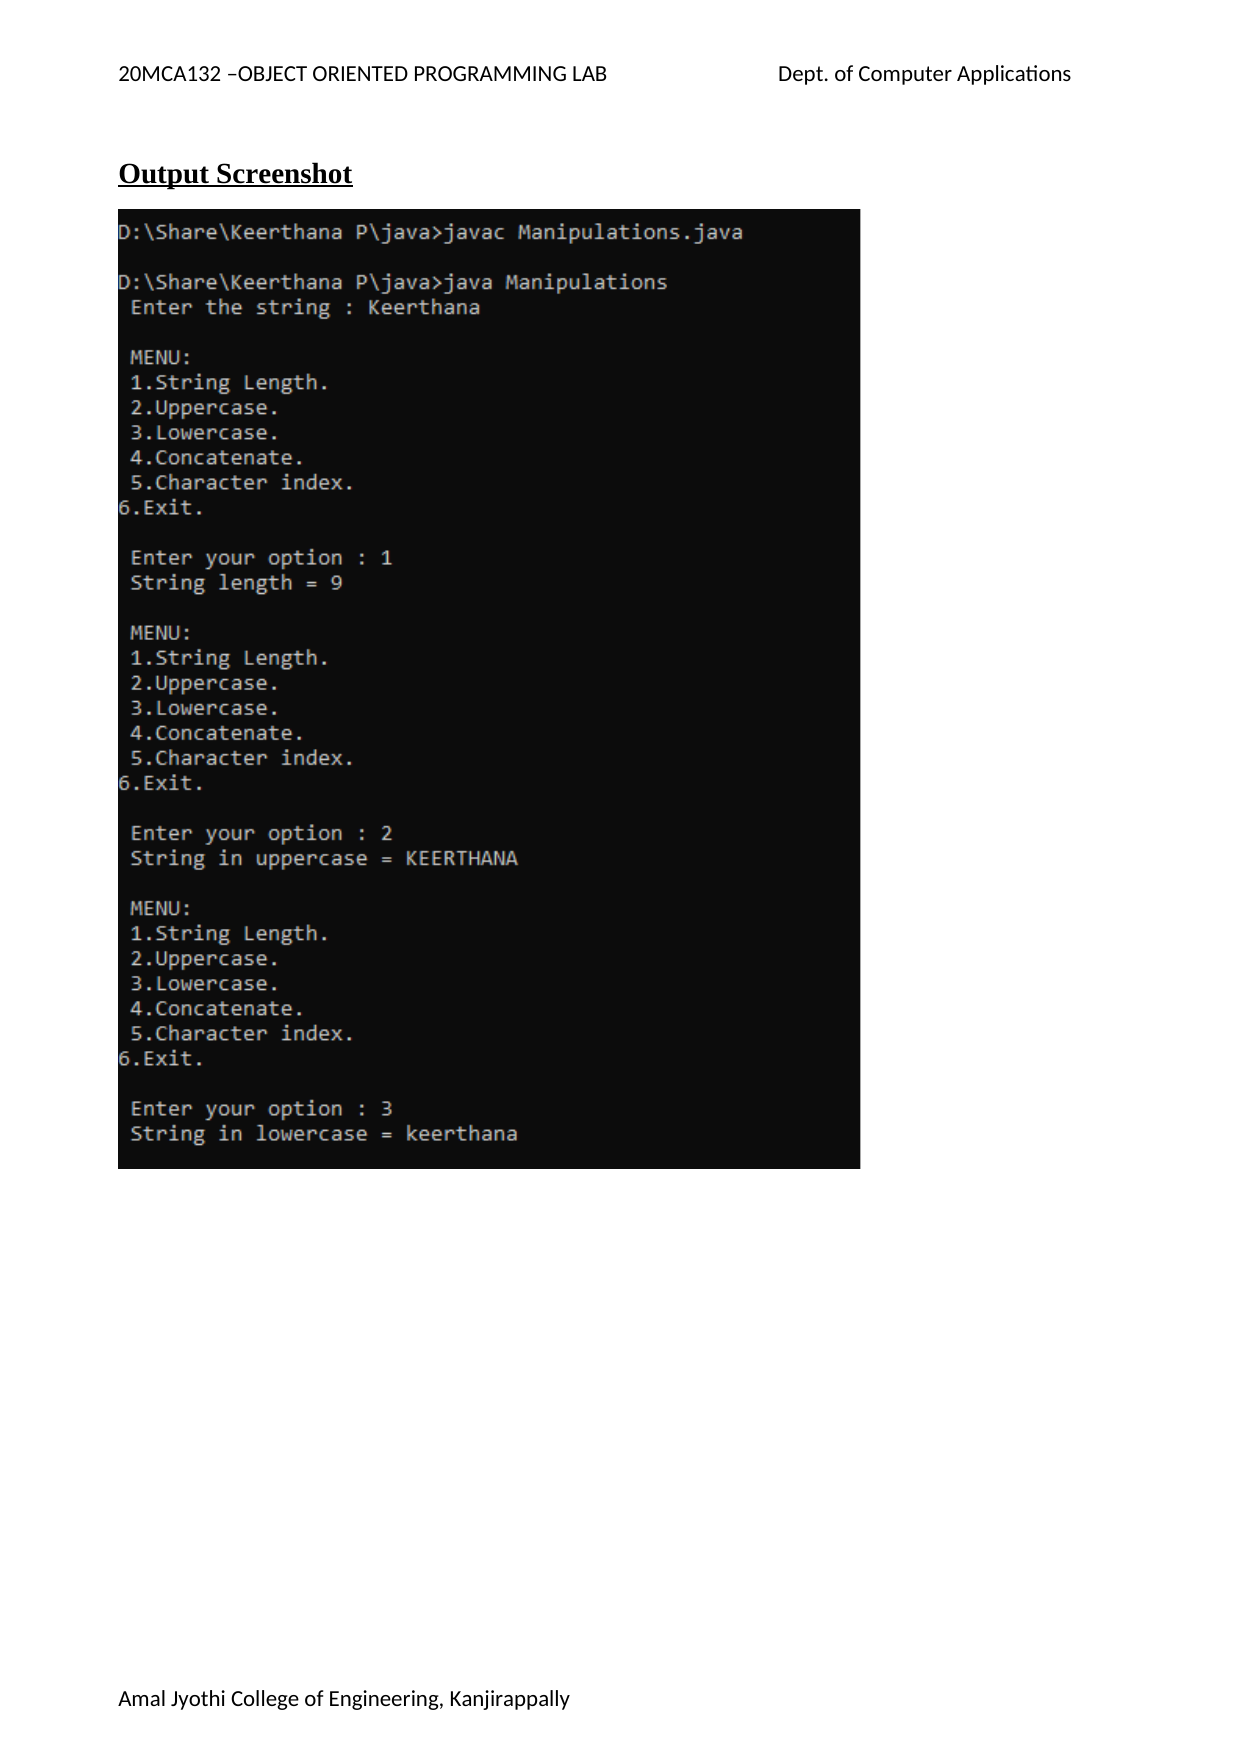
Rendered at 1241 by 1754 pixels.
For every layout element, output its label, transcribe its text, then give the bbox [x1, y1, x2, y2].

text Output Screenshot [118, 156, 1167, 190]
picture [118, 209, 861, 1169]
